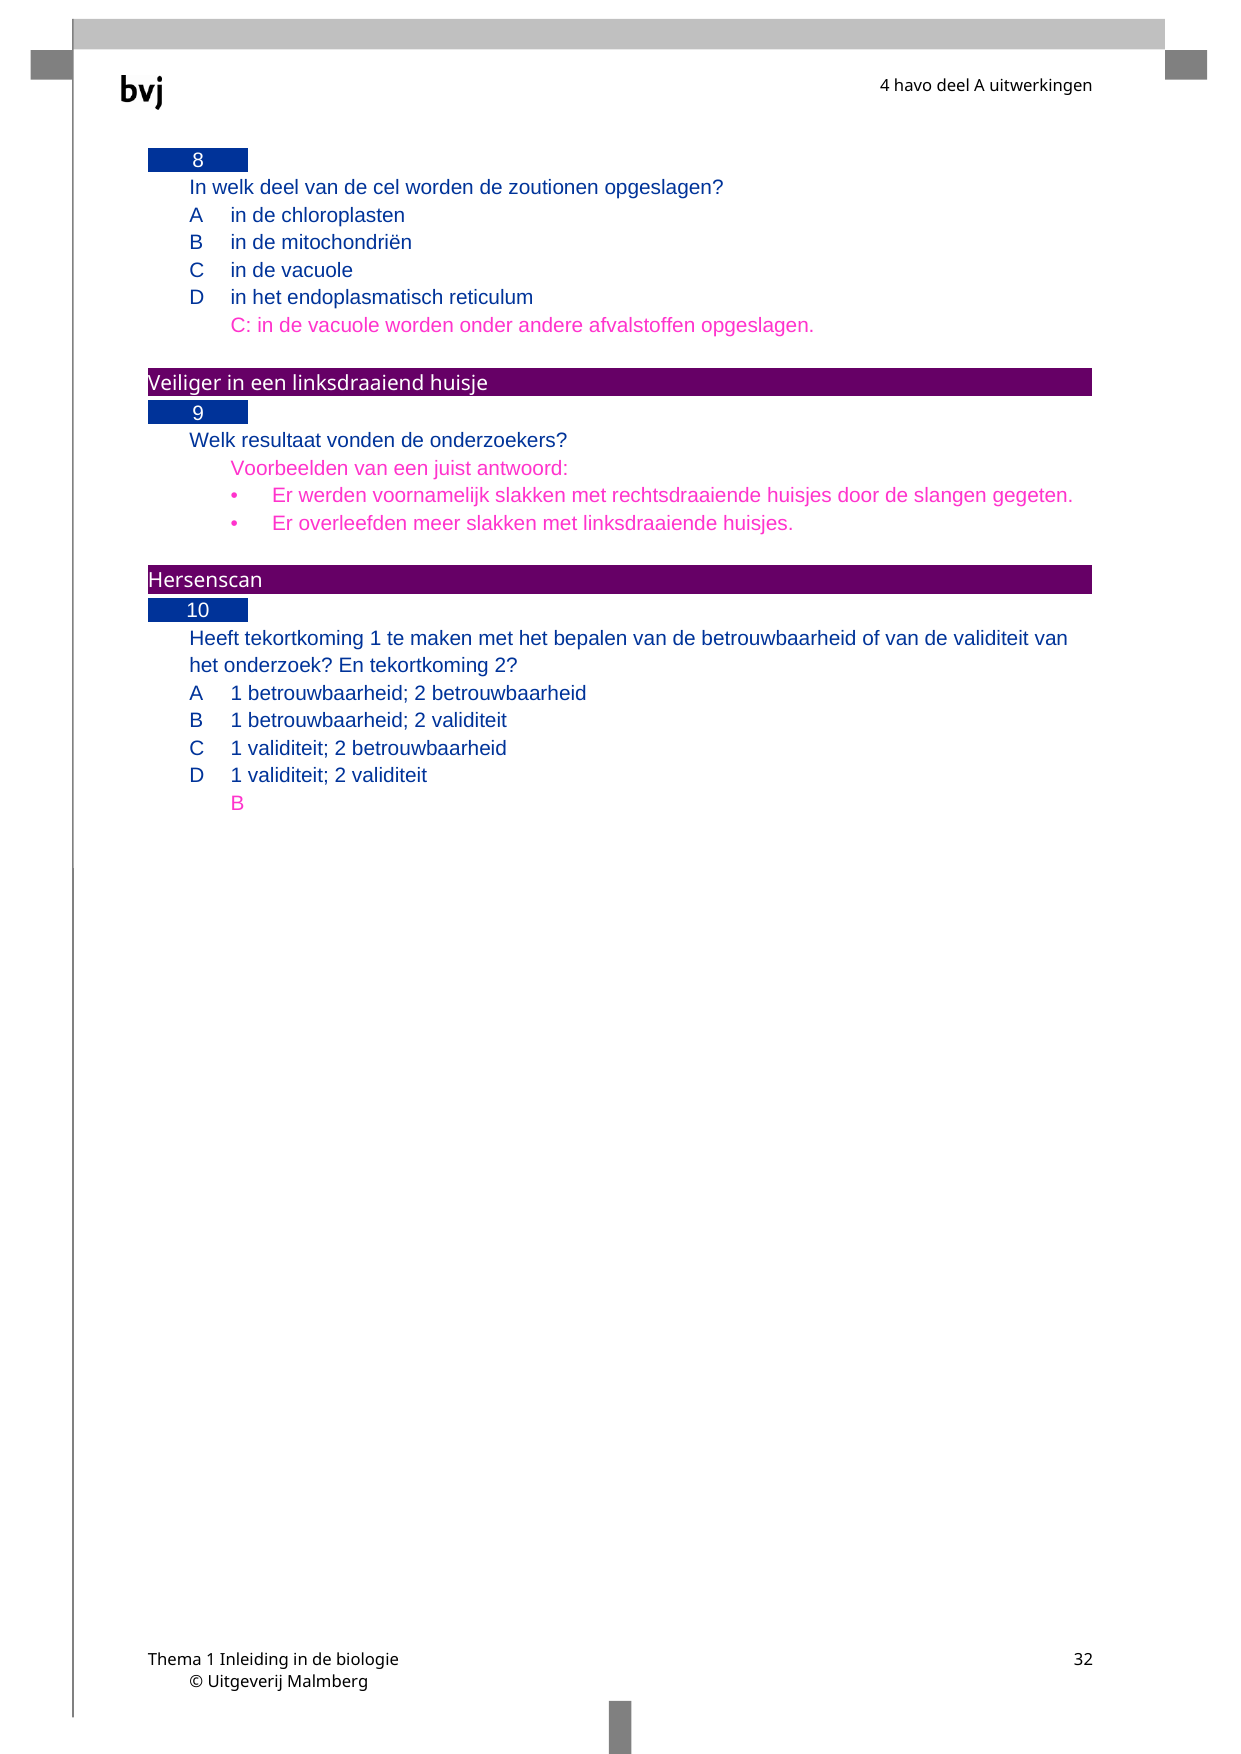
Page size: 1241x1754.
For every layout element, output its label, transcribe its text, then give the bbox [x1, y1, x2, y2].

text B [230, 790, 1092, 814]
text B 1 betrouwbaarheid; 2 validiteit [189, 708, 1092, 732]
text • Er overleefden meer slakken met linksdraaiende huisjes. [230, 510, 1092, 534]
text C in de vacuole [189, 258, 1092, 282]
text Voorbeelden van een juist antwoord: [230, 455, 1092, 479]
text 10 [148, 598, 248, 622]
text A in de chloroplasten [189, 203, 1092, 227]
text In welk deel van de cel worden de zoutionen opgeslagen? [189, 175, 1092, 199]
text Hersenscan [148, 565, 1092, 594]
text Welk resultaat vonden de onderzoekers? [189, 428, 1092, 452]
text A 1 betrouwbaarheid; 2 betrouwbaarheid [189, 680, 1092, 704]
text D 1 validiteit; 2 validiteit [189, 763, 1092, 787]
text Veiliger in een linksdraaiend huisje [148, 368, 1092, 396]
text • Er werden voornamelijk slakken met rechtsdraaiende huisjes door de slangen gegeten. [230, 483, 1092, 507]
text 9 [148, 400, 248, 424]
text B in de mitochondriën [189, 230, 1092, 254]
picture [121, 75, 162, 110]
text Heeft tekortkoming 1 te maken met het bepalen van de betrouwbaarheid of van de validiteit van het onderzoek? En tekortkoming 2? [189, 625, 1092, 677]
text C: in de vacuole worden onder andere afvalstoffen opgeslagen. [230, 313, 1092, 337]
text C 1 validiteit; 2 betrouwbaarheid [189, 735, 1092, 759]
text 8 [148, 148, 248, 172]
text D in het endoplasmatisch reticulum [189, 285, 1092, 309]
